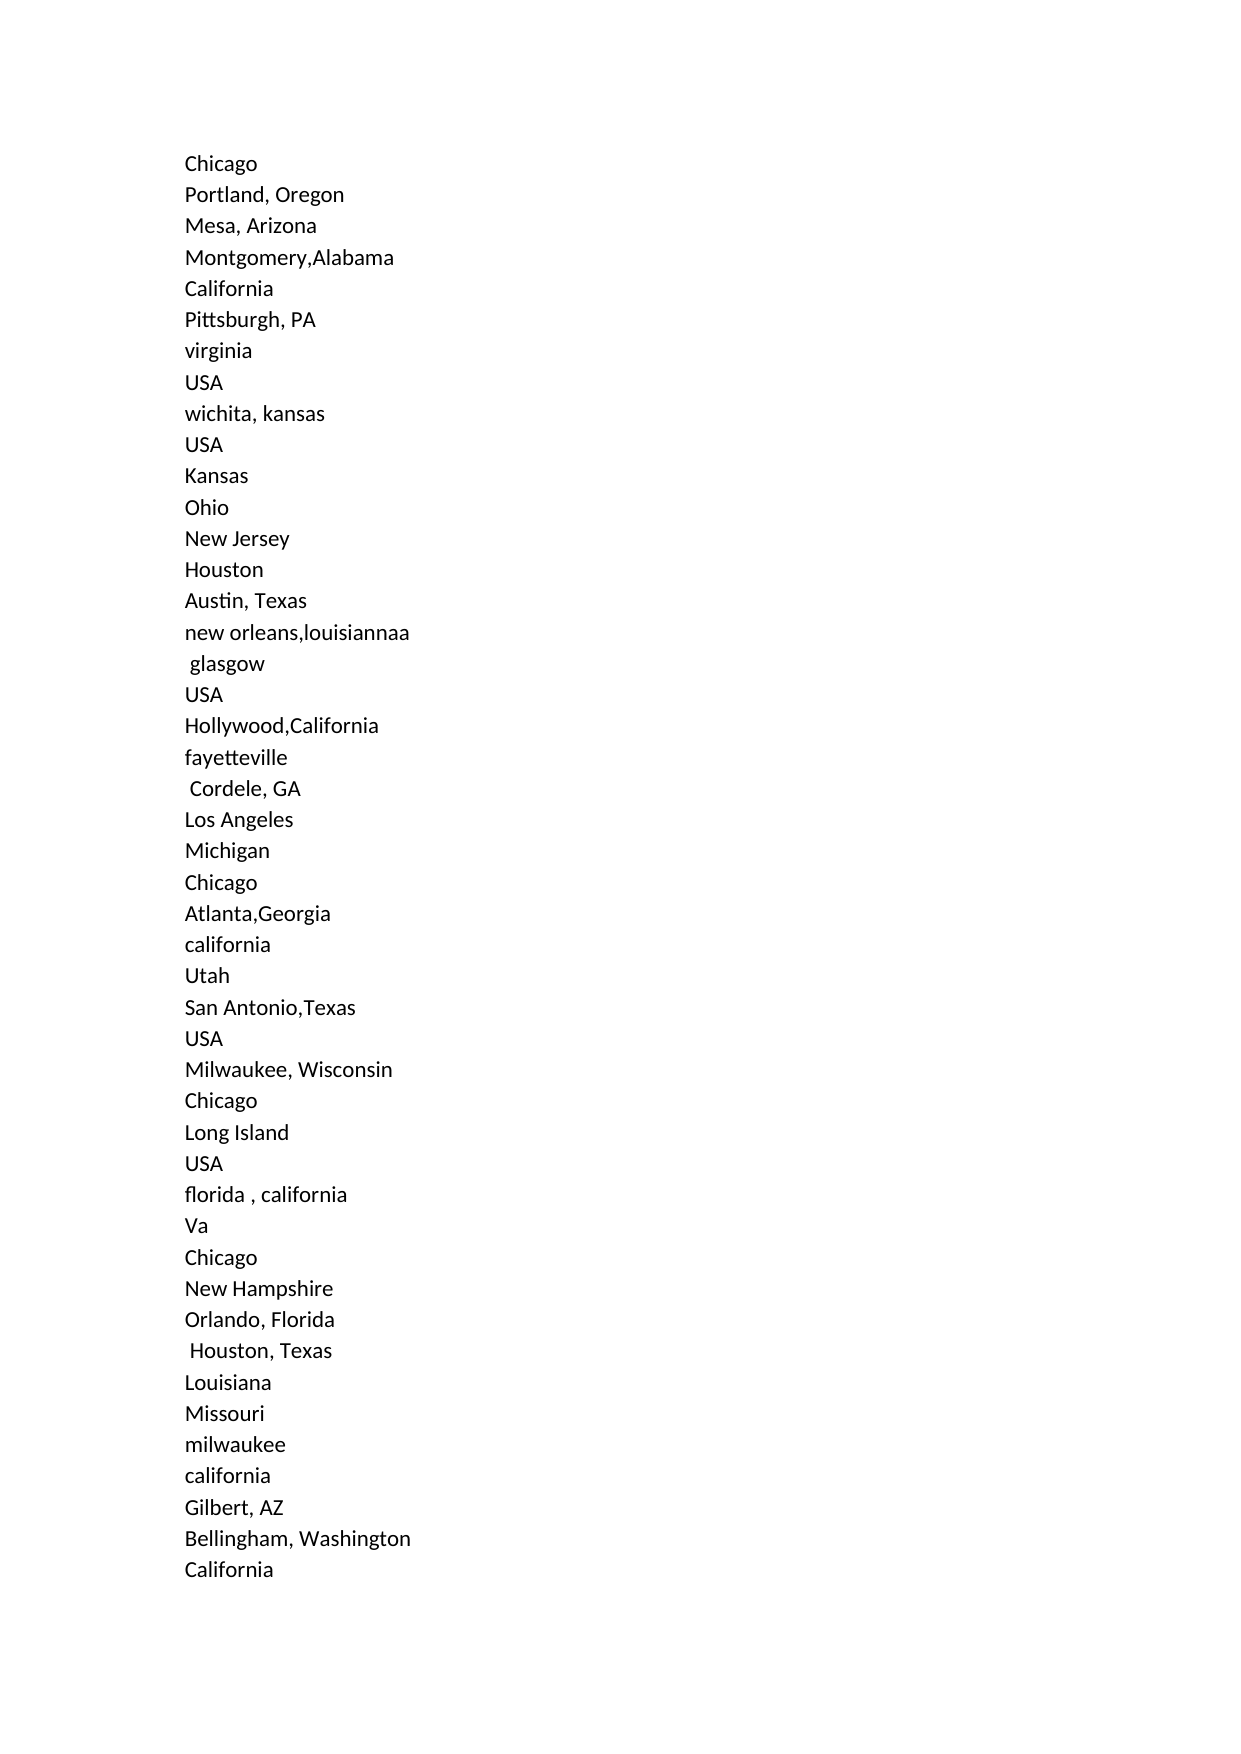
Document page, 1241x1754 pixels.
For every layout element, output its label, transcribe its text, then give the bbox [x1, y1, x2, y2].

table_cell Mesa, Arizona [177, 210, 729, 241]
table_cell Bellingham, Washington [177, 1523, 729, 1554]
table_cell Louisiana [177, 1366, 729, 1398]
table_cell USA [177, 366, 729, 398]
table_cell California [177, 1554, 729, 1585]
table_cell florida , california [177, 1179, 729, 1210]
table_cell Orlando, Florida [177, 1304, 729, 1335]
table_cell california [177, 929, 729, 960]
table_cell Pittsburgh, PA [177, 304, 729, 335]
table_cell fayetteville [177, 741, 729, 773]
table_cell california [177, 1460, 729, 1491]
table_cell Missouri [177, 1398, 729, 1429]
table_cell Michigan [177, 835, 729, 866]
table_cell Long Island [177, 1116, 729, 1148]
table_cell Milwaukee, Wisconsin [177, 1054, 729, 1085]
table_cell USA [177, 679, 729, 710]
table_cell Houston, Texas [177, 1335, 729, 1366]
table_cell Montgomery,Alabama [177, 241, 729, 273]
table_cell New Jersey [177, 523, 729, 554]
table_cell Chicago [177, 1085, 729, 1116]
table_cell Los Angeles [177, 804, 729, 835]
table_cell Va [177, 1210, 729, 1241]
table_cell Chicago [177, 866, 729, 898]
table_cell California [177, 273, 729, 304]
table_cell Houston [177, 554, 729, 585]
table_cell Chicago [177, 148, 729, 179]
table_cell USA [177, 1148, 729, 1179]
table_cell new orleans,louisiannaa [177, 616, 729, 648]
table_cell Austin, Texas [177, 585, 729, 616]
table_cell Utah [177, 960, 729, 991]
table_cell Cordele, GA [177, 773, 729, 804]
table_cell virginia [177, 335, 729, 366]
table_cell Portland, Oregon [177, 179, 729, 210]
table_cell Gilbert, AZ [177, 1491, 729, 1523]
table_cell New Hampshire [177, 1273, 729, 1304]
table_cell Kansas [177, 460, 729, 491]
table_cell Ohio [177, 491, 729, 523]
table_cell Hollywood,California [177, 710, 729, 741]
table_cell milwaukee [177, 1429, 729, 1460]
table_cell Atlanta,Georgia [177, 898, 729, 929]
table_cell San Antonio,Texas [177, 991, 729, 1023]
table_cell USA [177, 1023, 729, 1054]
table_cell Chicago [177, 1241, 729, 1273]
table_cell wichita, kansas [177, 398, 729, 429]
table_cell USA [177, 429, 729, 460]
table_cell glasgow [177, 648, 729, 679]
